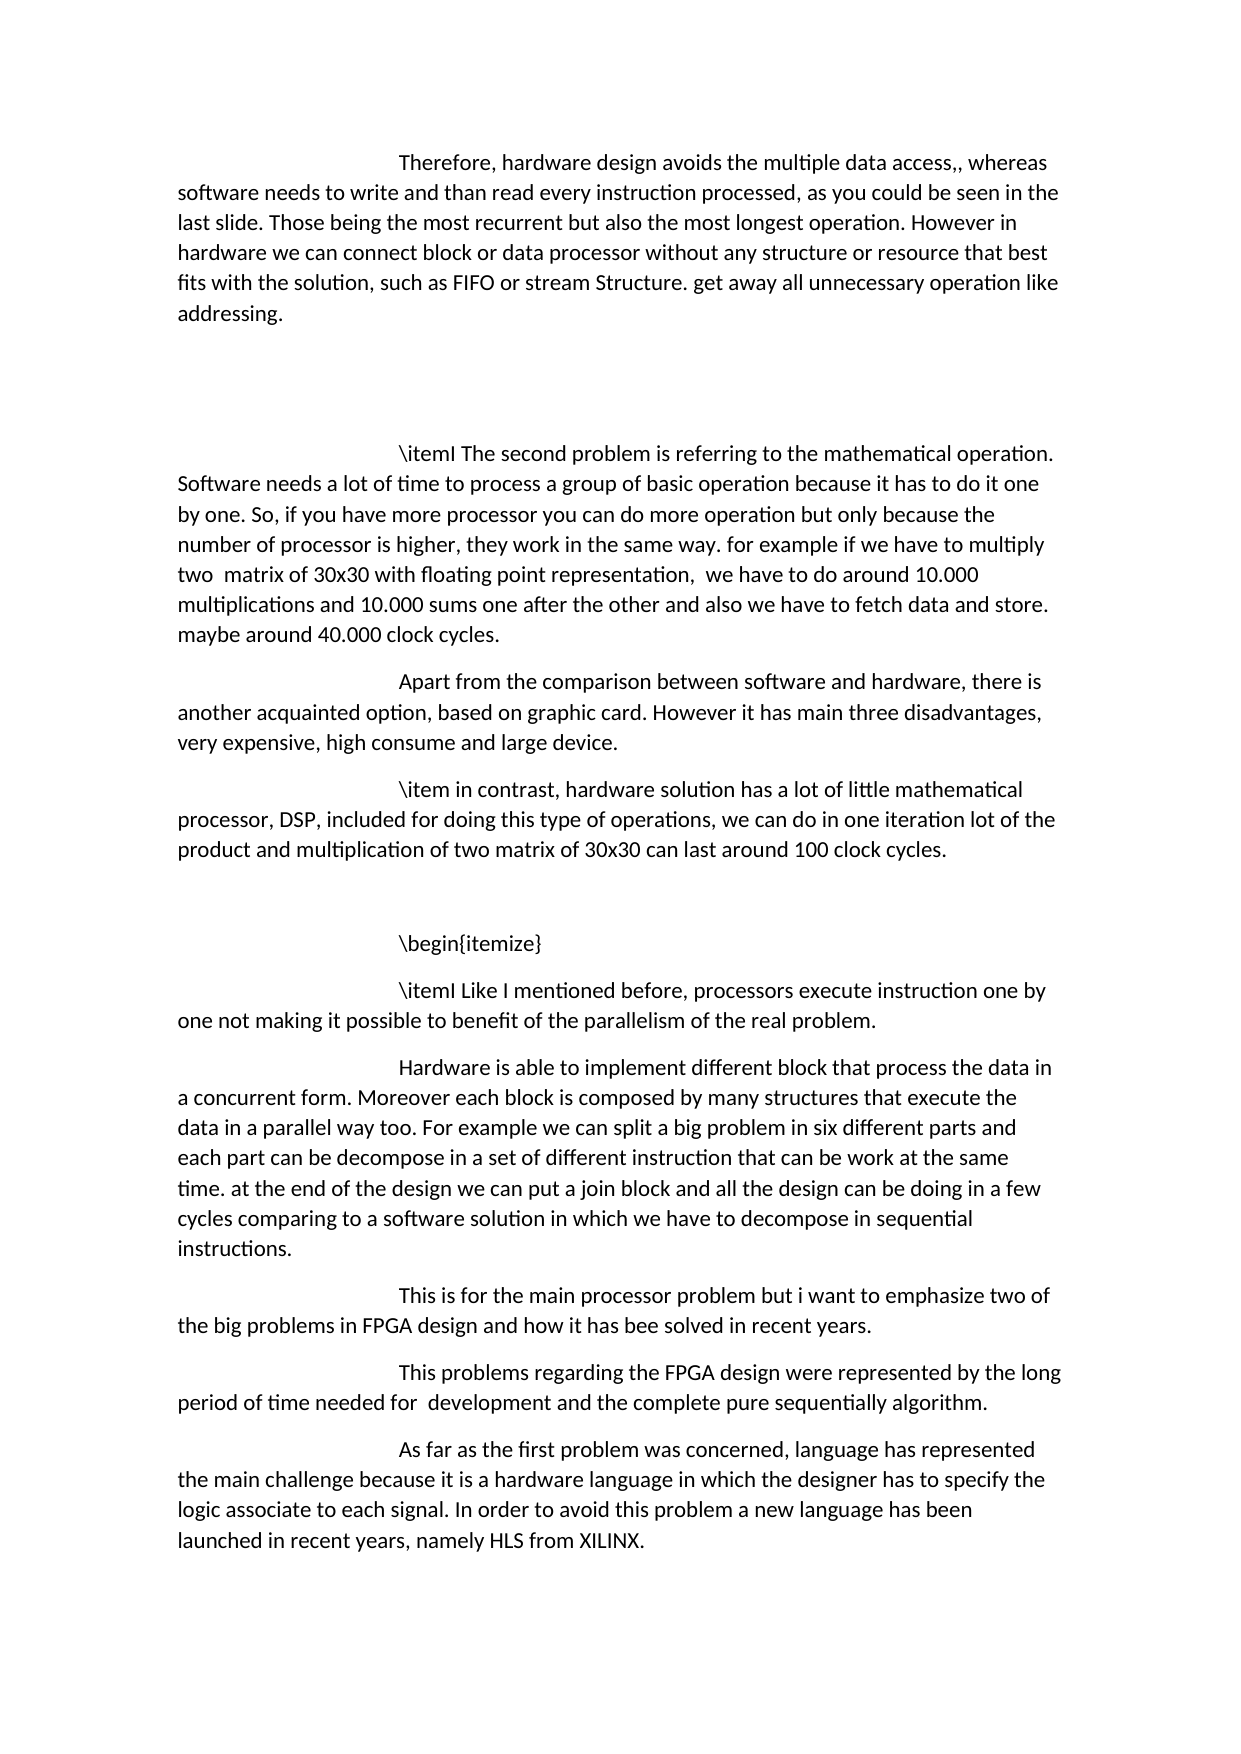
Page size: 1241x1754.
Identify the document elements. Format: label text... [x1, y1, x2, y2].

text Therefore, hardware design avoids the multiple data access,, whereas software needs to write and than read every instruction processed, as you could be seen in the last slide. Those being the most recurrent but also the most longest operation. However in hardware we can connect block or data processor without any structure or resource that best fits with the solution, such as FIFO or stream Structure. get away all unnecessary operation like addressing. [177, 148, 1063, 327]
text This is for the main processor problem but i want to emphasize two of the big problems in FPGA design and how it has bee solved in recent years. [177, 1281, 1063, 1339]
text Apart from the comparison between software and hardware, there is another acquainted option, based on graphic card. However it has main three disadvantages, very expensive, high consume and large device. [177, 667, 1063, 756]
text \begin{itemize} [177, 929, 1063, 957]
text This problems regarding the FPGA design were represented by the long period of time needed for development and the complete pure sequentially algorithm. [177, 1358, 1063, 1416]
text \item in contrast, hardware solution has a lot of little mathematical processor, DSP, included for doing this type of operations, we can do in one iteration lot of the product and multiplication of two matrix of 30x30 can last around 100 clock cycles. [177, 775, 1063, 863]
text Hardware is able to implement different block that process the data in a concurrent form. Moreover each block is composed by many structures that execute the data in a parallel way too. For example we can split a big problem in six different parts and each part can be decompose in a set of different instruction that can be work at the same time. at the end of the design we can put a join block and all the design can be doing in a few cycles comparing to a software solution in which we have to decompose in sequential instructions. [177, 1053, 1063, 1262]
text \itemI The second problem is referring to the mathematical operation. Software needs a lot of time to process a group of basic operation because it has to do it one by one. So, if you have more processor you can do more operation but only because the number of processor is higher, they work in the same way. for example if we have to multiply two matrix of 30x30 with floating point representation, we have to do around 10.000 multiplications and 10.000 sums one after the other and also we have to fetch data and store. maybe around 40.000 clock cycles. [177, 439, 1063, 648]
text \itemI Like I mentioned before, processors execute instruction one by one not making it possible to benefit of the parallelism of the real problem. [177, 976, 1063, 1034]
text As far as the first problem was concerned, language has represented the main challenge because it is a hardware language in which the designer has to specify the logic associate to each signal. In order to avoid this problem a new language has been launched in recent years, namely HLS from XILINX. [177, 1435, 1063, 1554]
